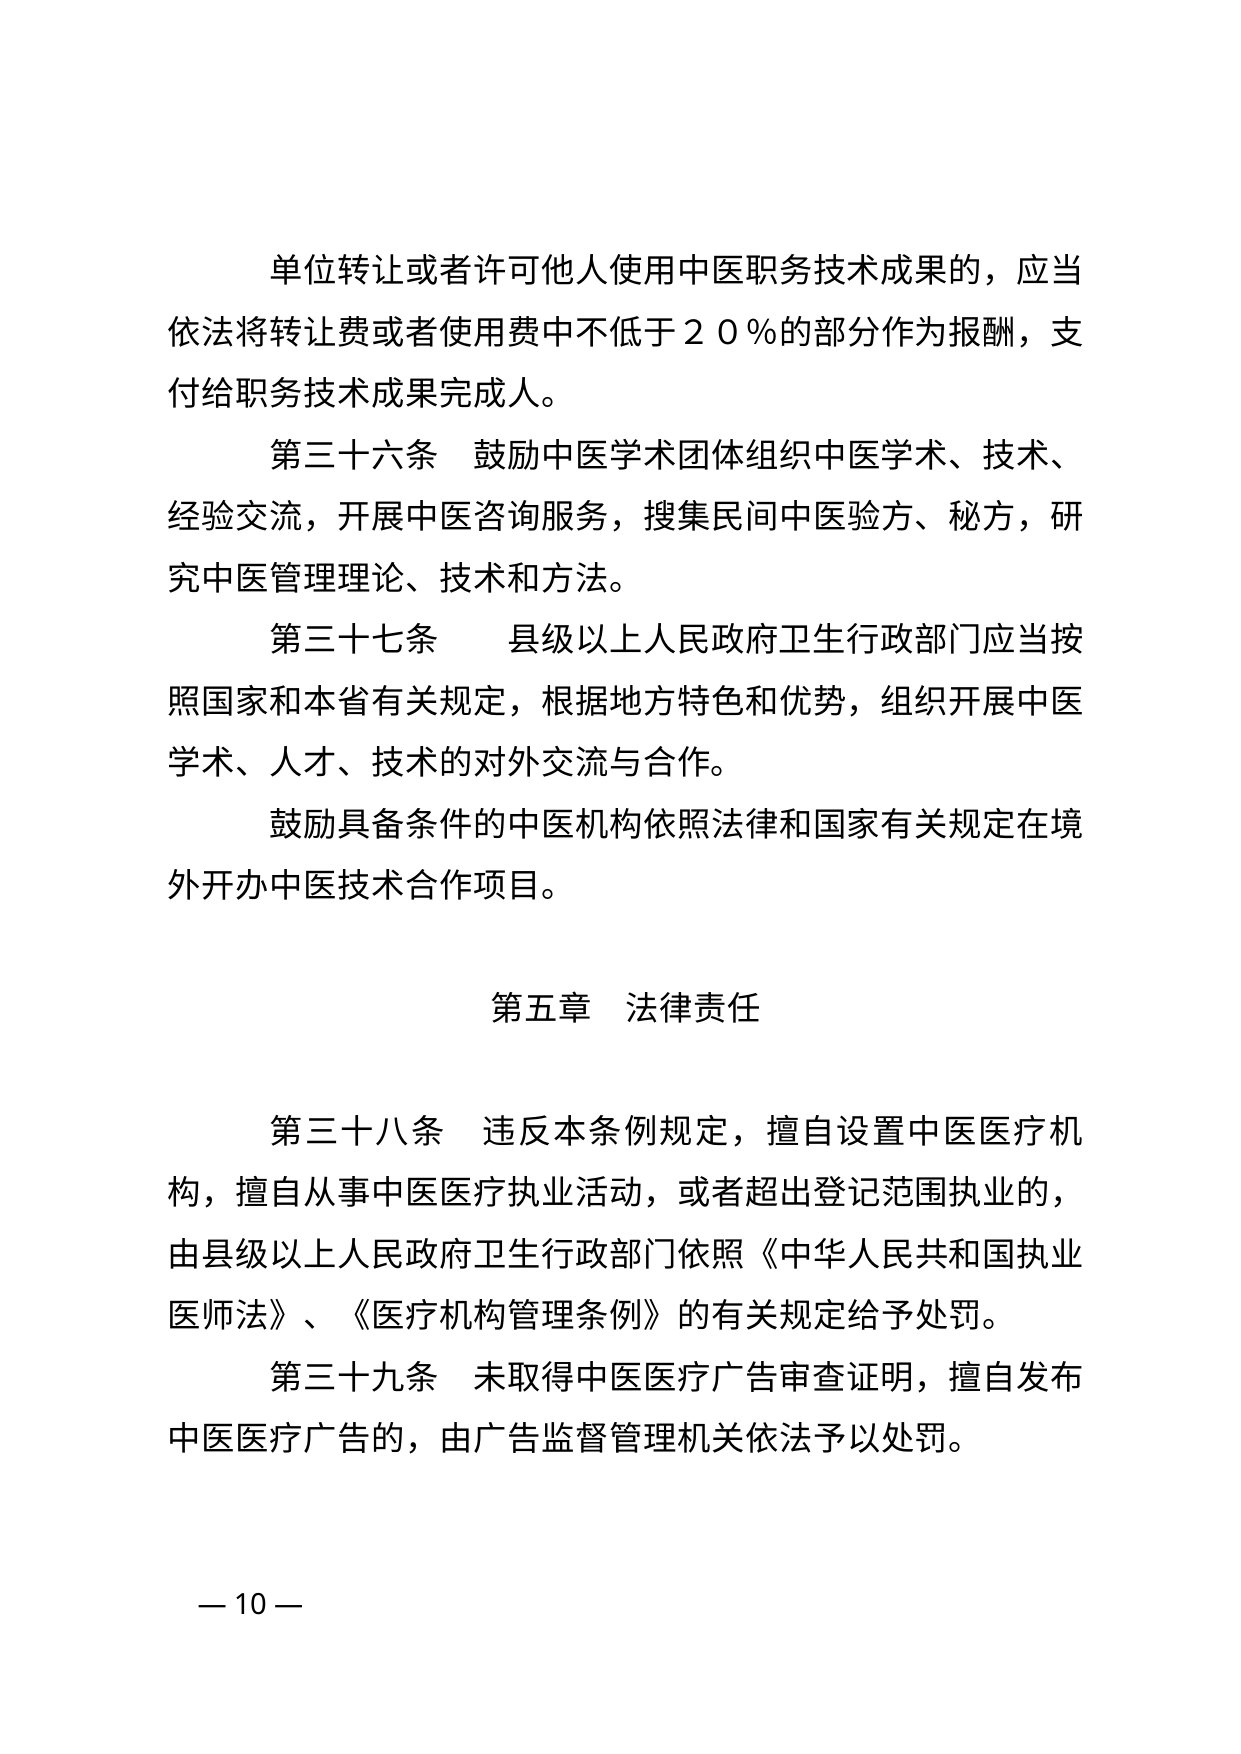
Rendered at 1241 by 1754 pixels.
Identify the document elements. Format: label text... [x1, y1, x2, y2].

text 单位转让或者许可他人使用中医职务技术成果的，应当依法将转让费或者使用费中不低于２０％的部分作为报酬，支付给职务技术成果完成人。 [168, 238, 1084, 306]
text 第三十七条 县级以上人民政府卫生行政部门应当按照国家和本省有关规定，根据地方特色和优势，组织开展中医学术、人才、技术的对外交流与合作。 [168, 606, 1084, 674]
text 第三十九条 未取得中医医疗广告审查证明，擅自发布中医医疗广告的，由广告监督管理机关依法予以处罚。 [168, 1344, 1084, 1467]
text 第三十八条 违反本条例规定，擅自设置中医医疗机构，擅自从事中医医疗执业活动，或者超出登记范围执业的，由县级以上人民政府卫生行政部门依照《中华人民共和国执业医师法》、《医疗机构管理条例》的有关规定给予处罚。 [168, 1214, 1084, 1344]
text 第三十八条 违反本条例规定，擅自设置中医医疗机构，擅自从事中医医疗执业活动，或者超出登记范围执业的，由县级以上人民政府卫生行政部门依照《中华人民共和国执业医师法》、《医疗机构管理条例》的有关规定给予处罚。 [168, 1098, 1084, 1166]
text 单位转让或者许可他人使用中医职务技术成果的，应当依法将转让费或者使用费中不低于２０％的部分作为报酬，支付给职务技术成果完成人。 [168, 354, 1084, 422]
text 第三十七条 县级以上人民政府卫生行政部门应当按照国家和本省有关规定，根据地方特色和优势，组织开展中医学术、人才、技术的对外交流与合作。 [168, 723, 1084, 791]
text 第三十六条 鼓励中医学术团体组织中医学术、技术、经验交流，开展中医咨询服务，搜集民间中医验方、秘方，研究中医管理理论、技术和方法。 [168, 422, 1084, 490]
text 鼓励具备条件的中医机构依照法律和国家有关规定在境外开办中医技术合作项目。 [168, 791, 1084, 914]
text 第五章 法律责任 [168, 975, 1084, 1037]
text 第三十六条 鼓励中医学术团体组织中医学术、技术、经验交流，开展中医咨询服务，搜集民间中医验方、秘方，研究中医管理理论、技术和方法。 [168, 538, 1084, 606]
